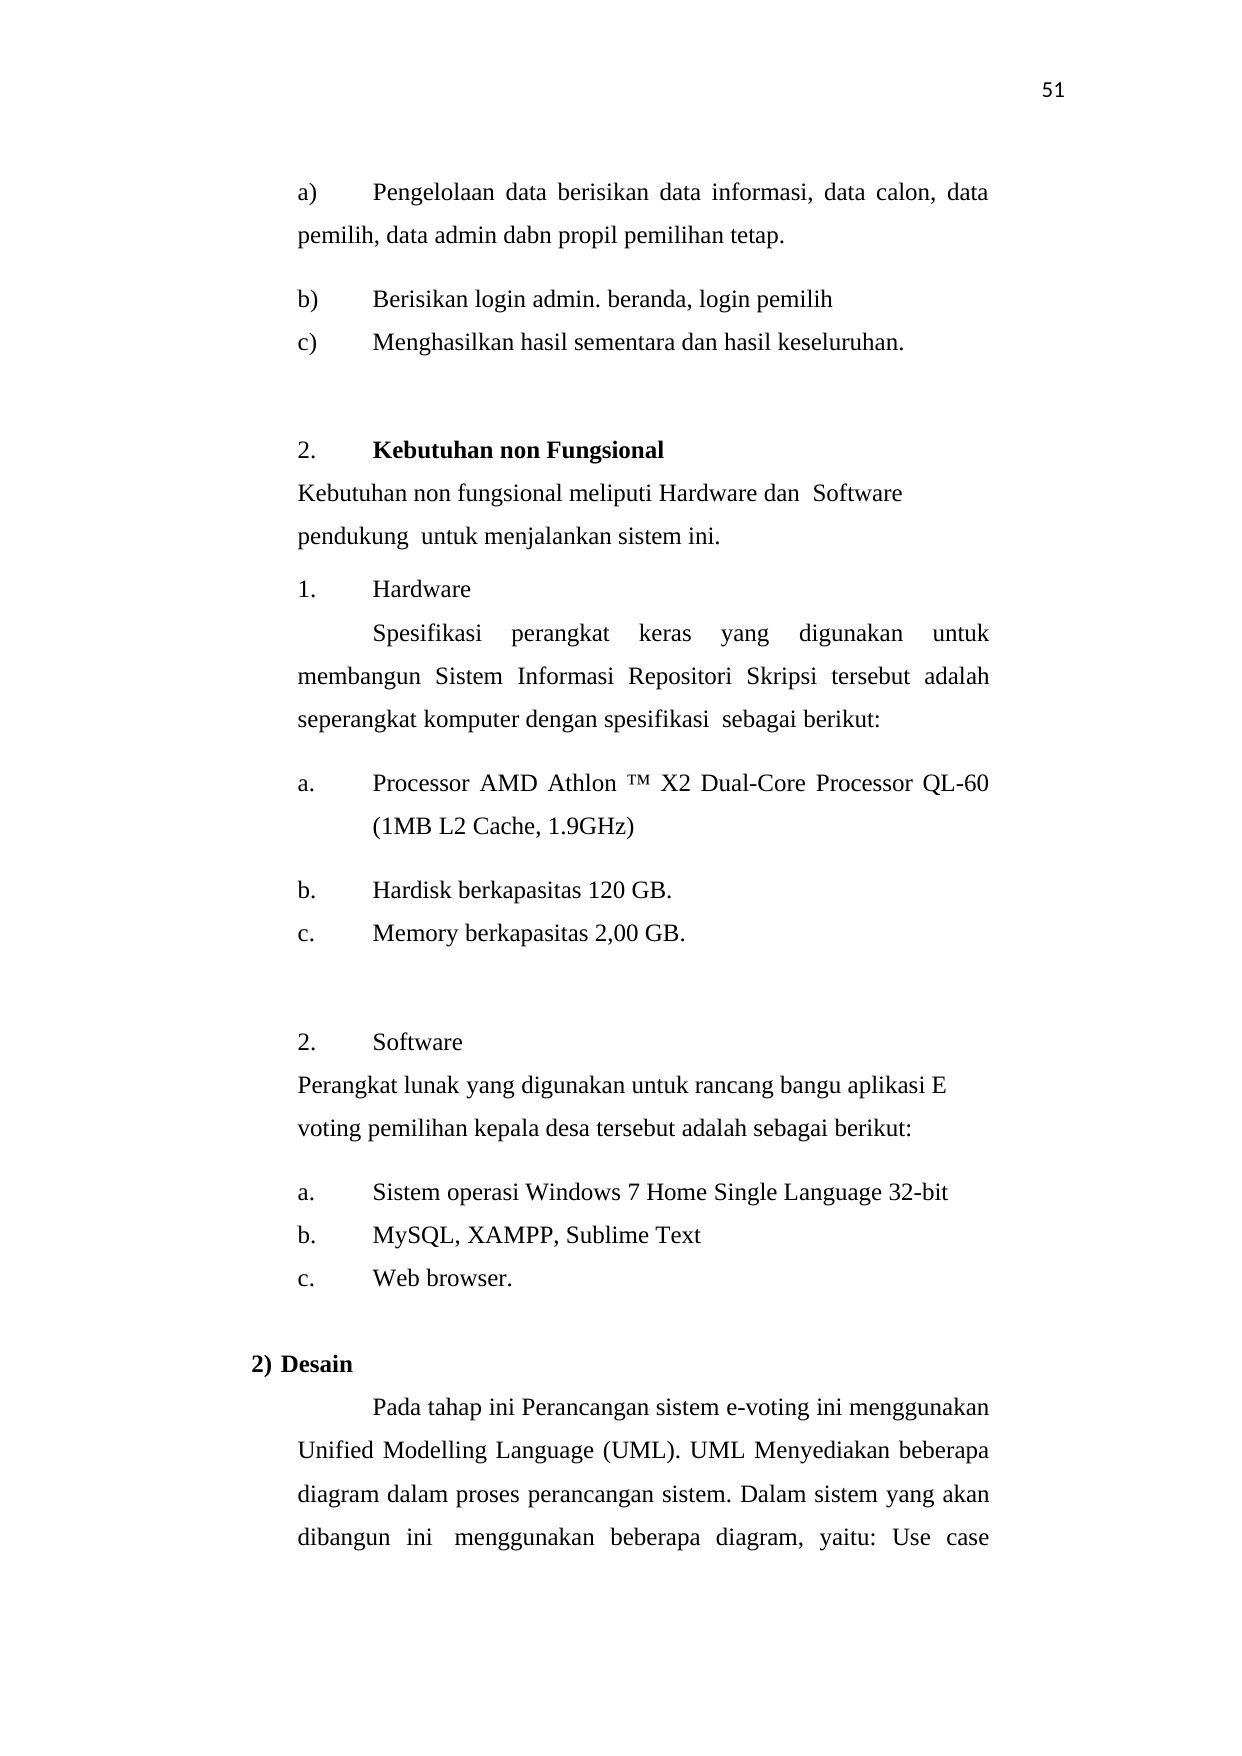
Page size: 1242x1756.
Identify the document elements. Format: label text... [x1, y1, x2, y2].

list Hardware [297, 574, 1064, 603]
list Processor AMD Athlon ™ X2 Dual-Core Processor QL-60 (1MB L2 Cache, 1.9GHz) [297, 768, 989, 840]
list Web browser. [297, 1263, 1064, 1292]
list Hardisk berkapasitas 120 GB. [297, 875, 989, 904]
text Kebutuhan non fungsional meliputi Hardware dan Software pendukung untuk menjalankan sistem ini. [297, 478, 989, 550]
list Software [297, 1027, 1064, 1055]
list Kebutuhan non Fungsional [297, 435, 989, 464]
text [297, 1392, 989, 1551]
list Memory berkapasitas 2,00 GB. [297, 918, 1064, 947]
subtitle Desain [251, 1349, 1064, 1378]
list Sistem operasi Windows 7 Home Single Language 32-bit [297, 1177, 1064, 1206]
list Berisikan login admin. beranda, login pemilih [297, 284, 1064, 313]
text Perangkat lunak yang digunakan untuk rancang bangu aplikasi E voting pemilihan kepala desa tersebut adalah sebagai berikut: [297, 1070, 989, 1142]
list Pengelolaan data berisikan data informasi, data calon, data pemilih, data admin dabn propil pemilihan tetap. [297, 177, 989, 249]
list MySQL, XAMPP, Sublime Text [297, 1220, 1064, 1249]
list Menghasilkan hasil sementara dan hasil keseluruhan. [297, 327, 1064, 356]
text Spesifikasi perangkat keras yang digunakan untuk membangun Sistem Informasi Repositori Skripsi tersebut adalah seperangkat komputer dengan spesifikasi sebagai berikut: [297, 618, 989, 733]
